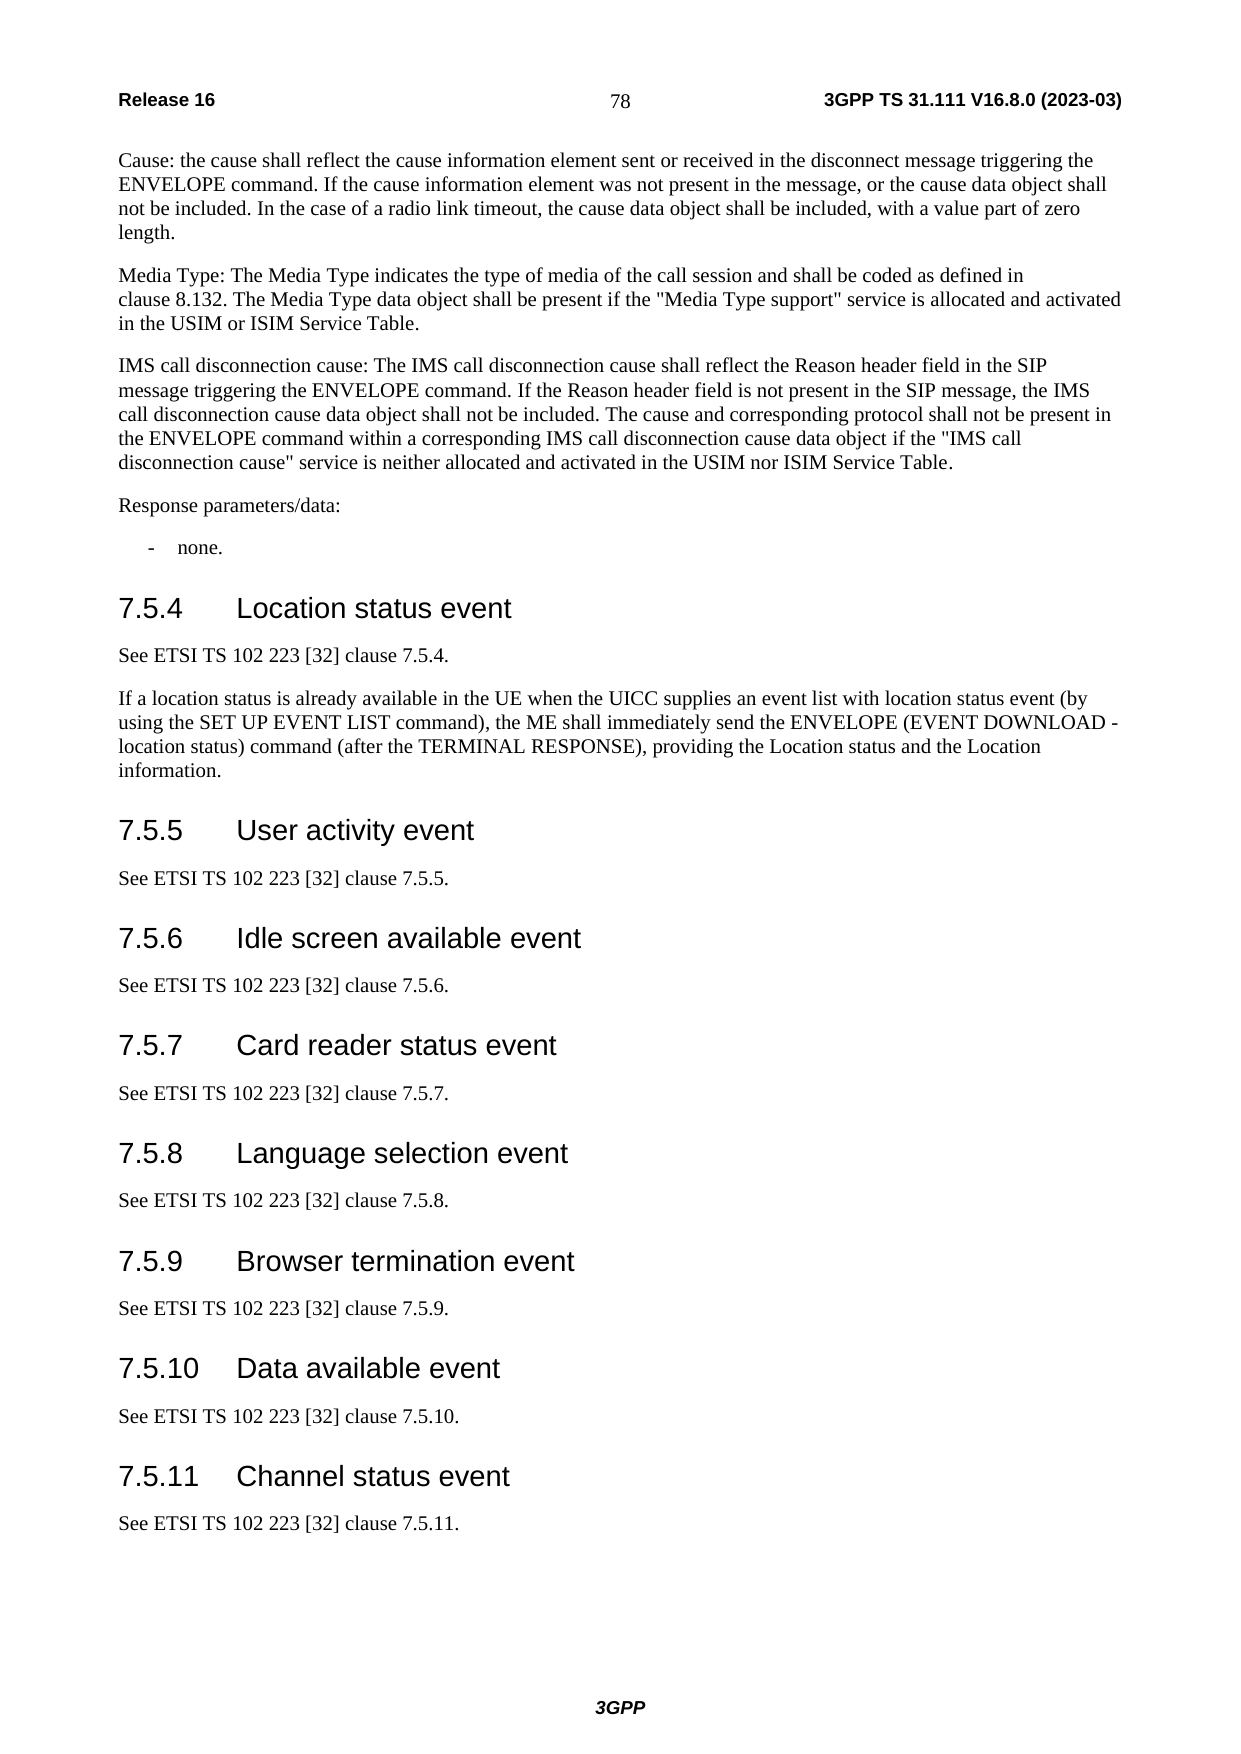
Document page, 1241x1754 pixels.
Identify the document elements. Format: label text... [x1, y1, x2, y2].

subtitle 7.5.9 Browser termination event [118, 1244, 1122, 1277]
subtitle 7.5.4 Location status event [118, 591, 1122, 624]
text See ETSI TS 102 223 [32] clause 7.5.7. [118, 1081, 1122, 1105]
text See ETSI TS 102 223 [32] clause 7.5.9. [118, 1296, 1122, 1320]
subtitle 7.5.11 Channel status event [118, 1459, 1122, 1492]
text See ETSI TS 102 223 [32] clause 7.5.10. [118, 1403, 1122, 1428]
subtitle 7.5.7 Card reader status event [118, 1028, 1122, 1062]
text Cause: the cause shall reflect the cause information element sent or received in the disconnect message triggering the ENVELOPE command. If the cause information element was not present in the message, or the cause data object shall not be included. In the case of a radio link timeout, the cause data object shall be included, with a value part of zero length. [118, 147, 1122, 244]
subtitle 7.5.8 Language selection event [118, 1136, 1122, 1169]
subtitle 7.5.5 User activity event [118, 813, 1122, 847]
text - none. [148, 535, 1122, 559]
text See ETSI TS 102 223 [32] clause 7.5.6. [118, 973, 1122, 997]
subtitle 7.5.6 Idle screen available event [118, 921, 1122, 954]
text See ETSI TS 102 223 [32] clause 7.5.4. [118, 643, 1122, 667]
text Response parameters/data: [118, 492, 1122, 517]
text IMS call disconnection cause: The IMS call disconnection cause shall reflect the Reason header field in the SIP message triggering the ENVELOPE command. If the Reason header field is not present in the SIP message, the IMS call disconnection cause data object shall not be included. The cause and corresponding protocol shall not be present in the ENVELOPE command within a corresponding IMS call disconnection cause data object if the "IMS call disconnection cause" service is neither allocated and activated in the USIM nor ISIM Service Table. [118, 353, 1122, 474]
text Media Type: The Media Type indicates the type of media of the call session and shall be coded as defined in clause 8.132. The Media Type data object shall be present if the "Media Type support" service is allocated and activated in the USIM or ISIM Service Table. [118, 262, 1122, 335]
text If a location status is already available in the UE when the UICC supplies an event list with location status event (by using the SET UP EVENT LIST command), the ME shall immediately send the ENVELOPE (EVENT DOWNLOAD - location status) command (after the TERMINAL RESPONSE), providing the Location status and the Location information. [118, 686, 1122, 782]
text See ETSI TS 102 223 [32] clause 7.5.11. [118, 1511, 1122, 1535]
text See ETSI TS 102 223 [32] clause 7.5.5. [118, 866, 1122, 889]
text See ETSI TS 102 223 [32] clause 7.5.8. [118, 1188, 1122, 1212]
subtitle 7.5.10 Data available event [118, 1351, 1122, 1385]
